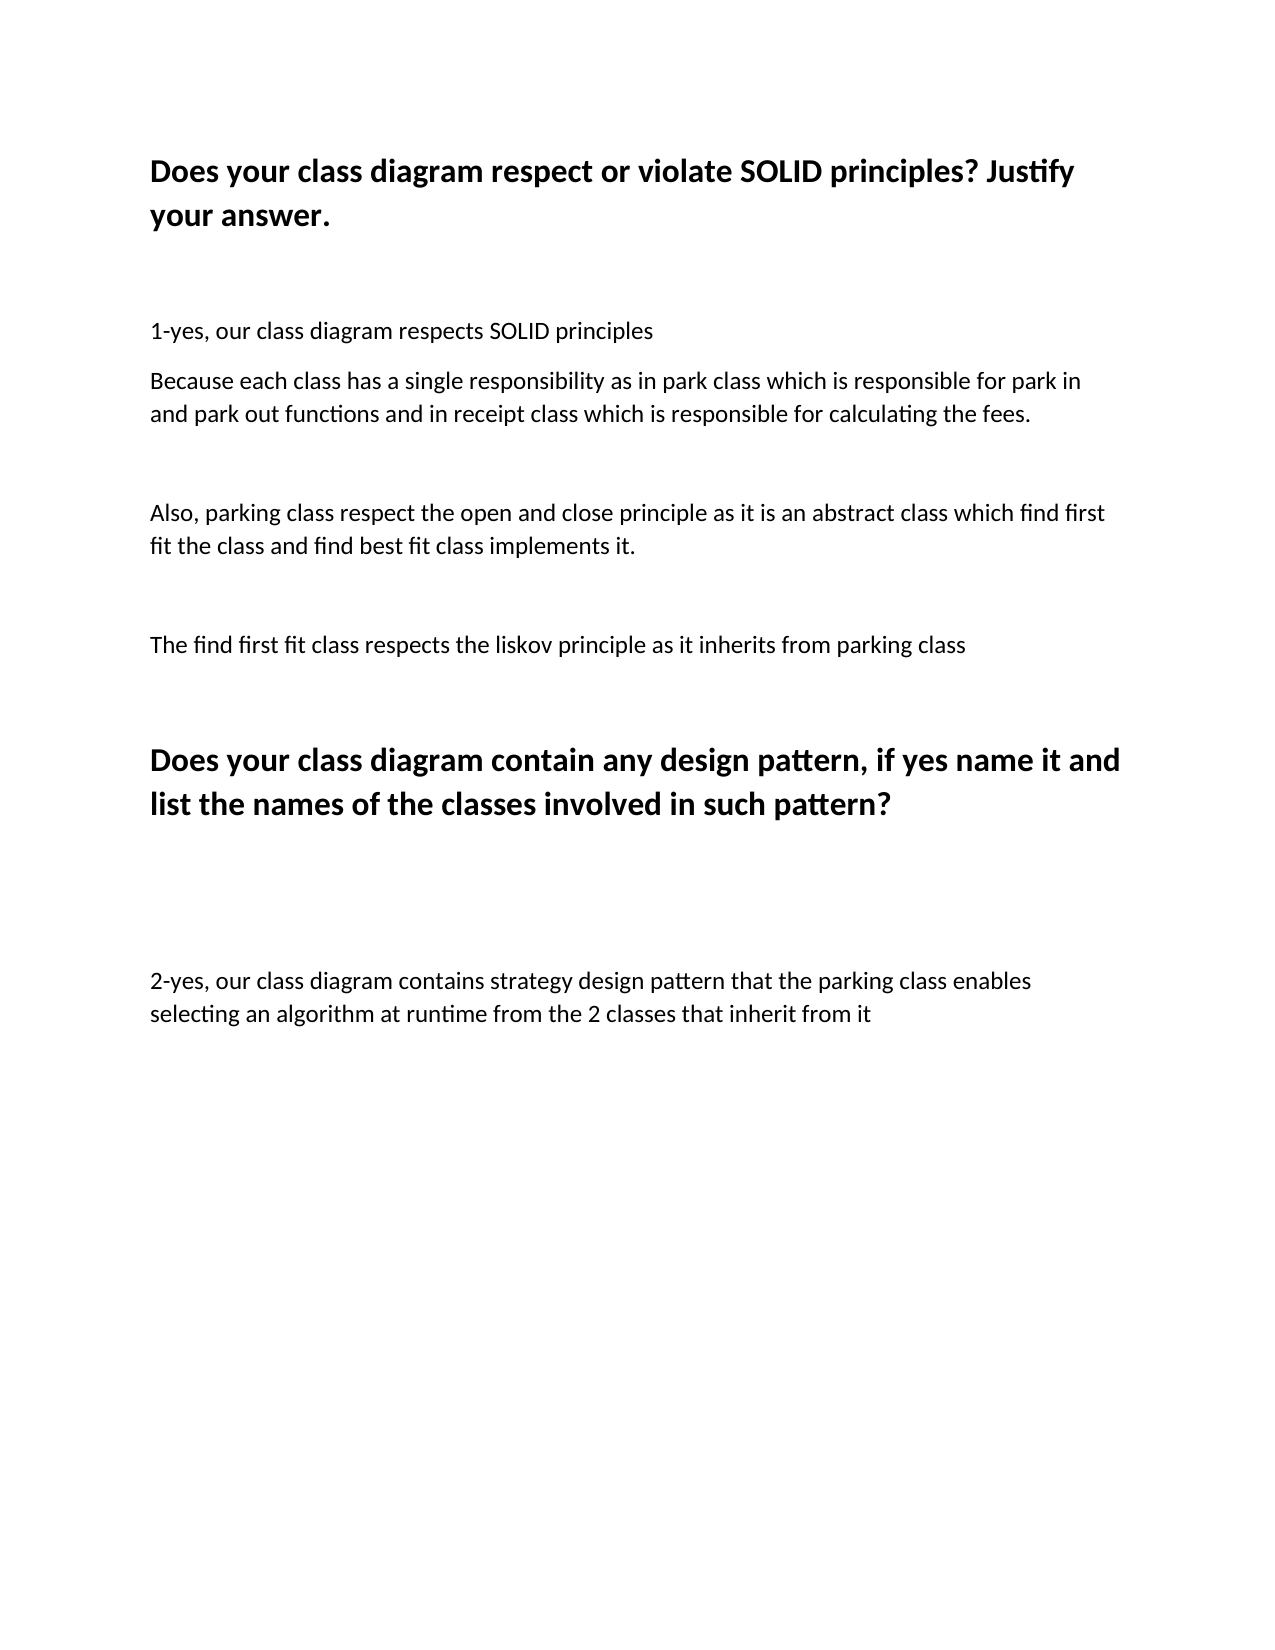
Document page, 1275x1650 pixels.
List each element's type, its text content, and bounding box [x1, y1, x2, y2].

text 1-yes, our class diagram respects SOLID principles [150, 315, 1125, 346]
text 2-yes, our class diagram contains strategy design pattern that the parking class enables selecting an algorithm at runtime from the 2 classes that inherit from it [150, 965, 1125, 1028]
text Does your class diagram respect or violate SOLID principles? Justify your answer. [150, 150, 1125, 235]
text Does your class diagram contain any design pattern, if yes name it and list the names of the classes involved in such pattern? [150, 739, 1125, 824]
text Also, parking class respect the open and close principle as it is an abstract class which find first fit the class and find best fit class implements it. [150, 497, 1125, 560]
text The find first fit class respects the liskov principle as it inherits from parking class [150, 629, 1125, 659]
text Because each class has a single responsibility as in park class which is responsible for park in and park out functions and in receipt class which is responsible for calculating the fees. [150, 365, 1125, 428]
